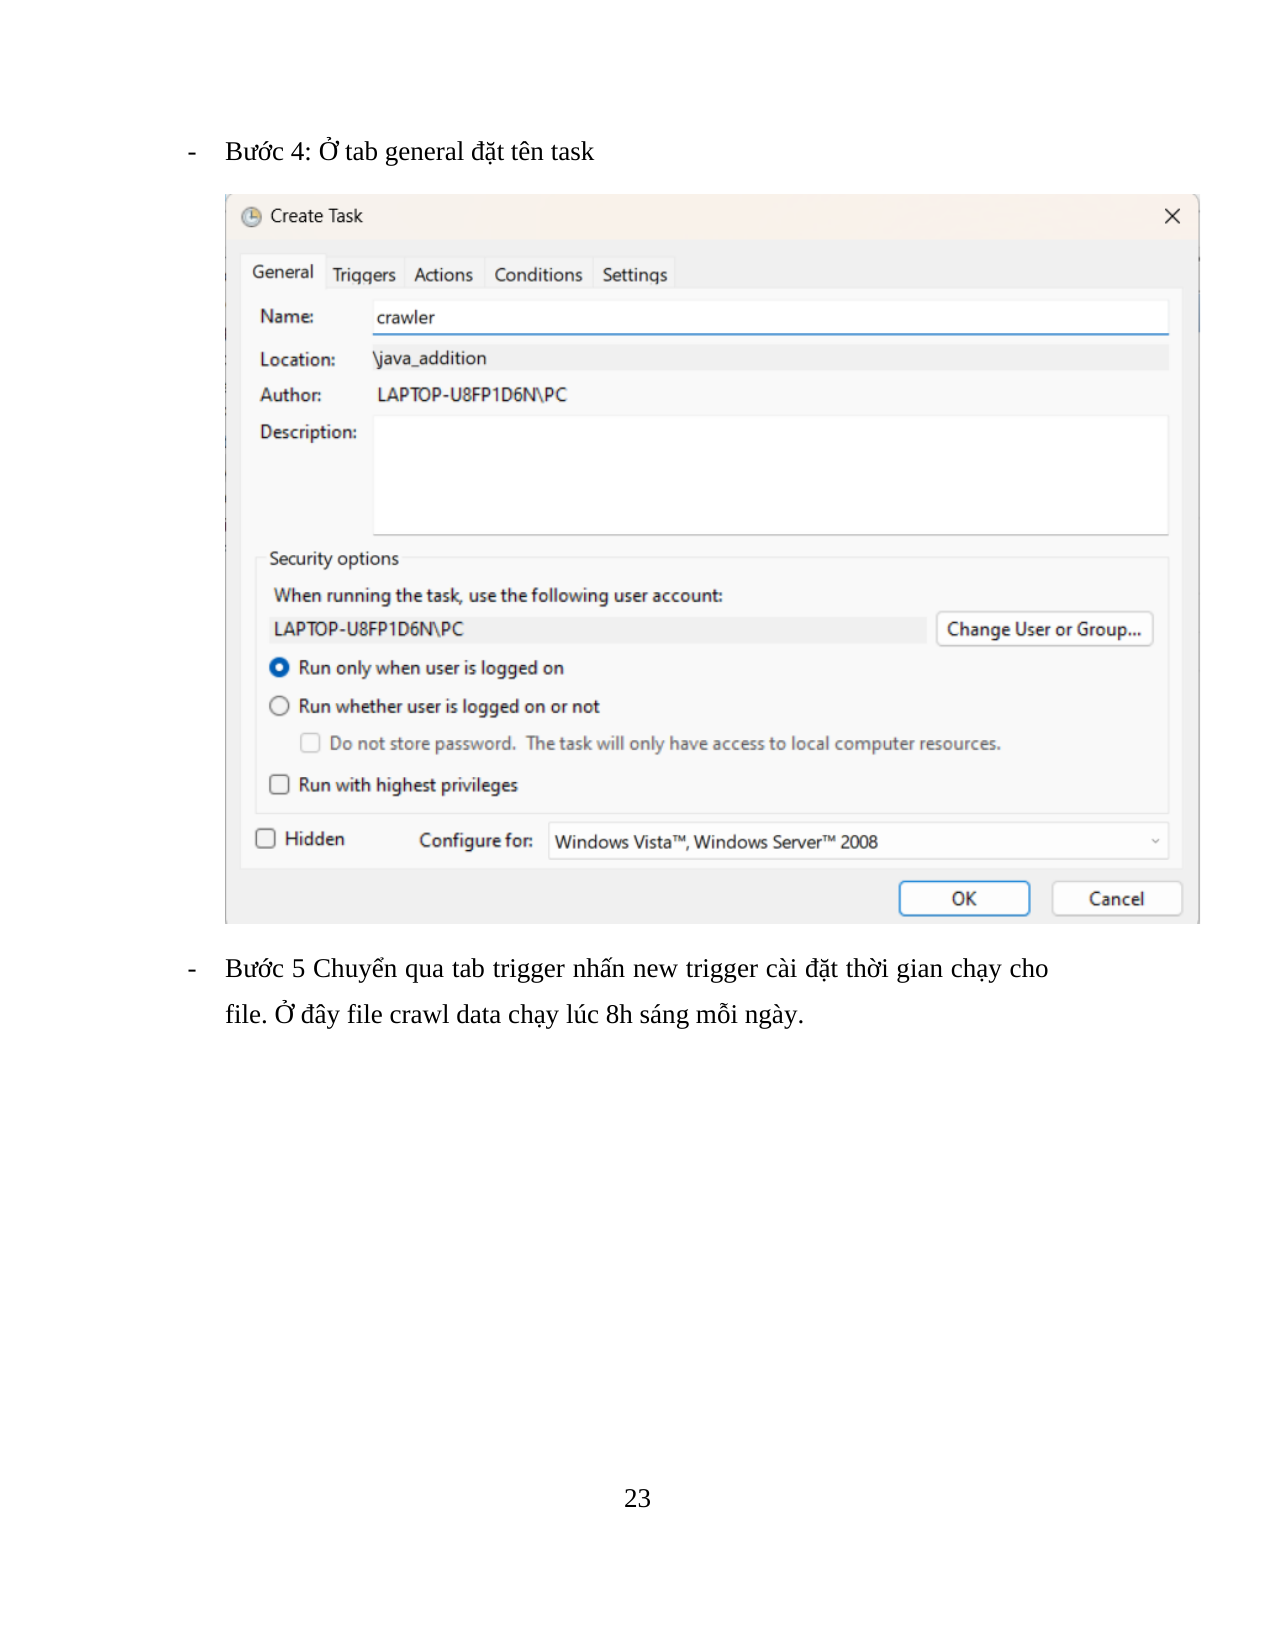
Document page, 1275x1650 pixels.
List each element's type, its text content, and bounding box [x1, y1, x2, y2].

list Bước 5 Chuyển qua tab trigger nhấn new trigger cài đặt thời gian chạy cho file. Ở đây file crawl data chạy lúc 8h sáng mỗi ngày. [187, 952, 1050, 1030]
list Bước 4: Ở tab general đặt tên task [187, 135, 1050, 166]
picture [225, 194, 1200, 924]
